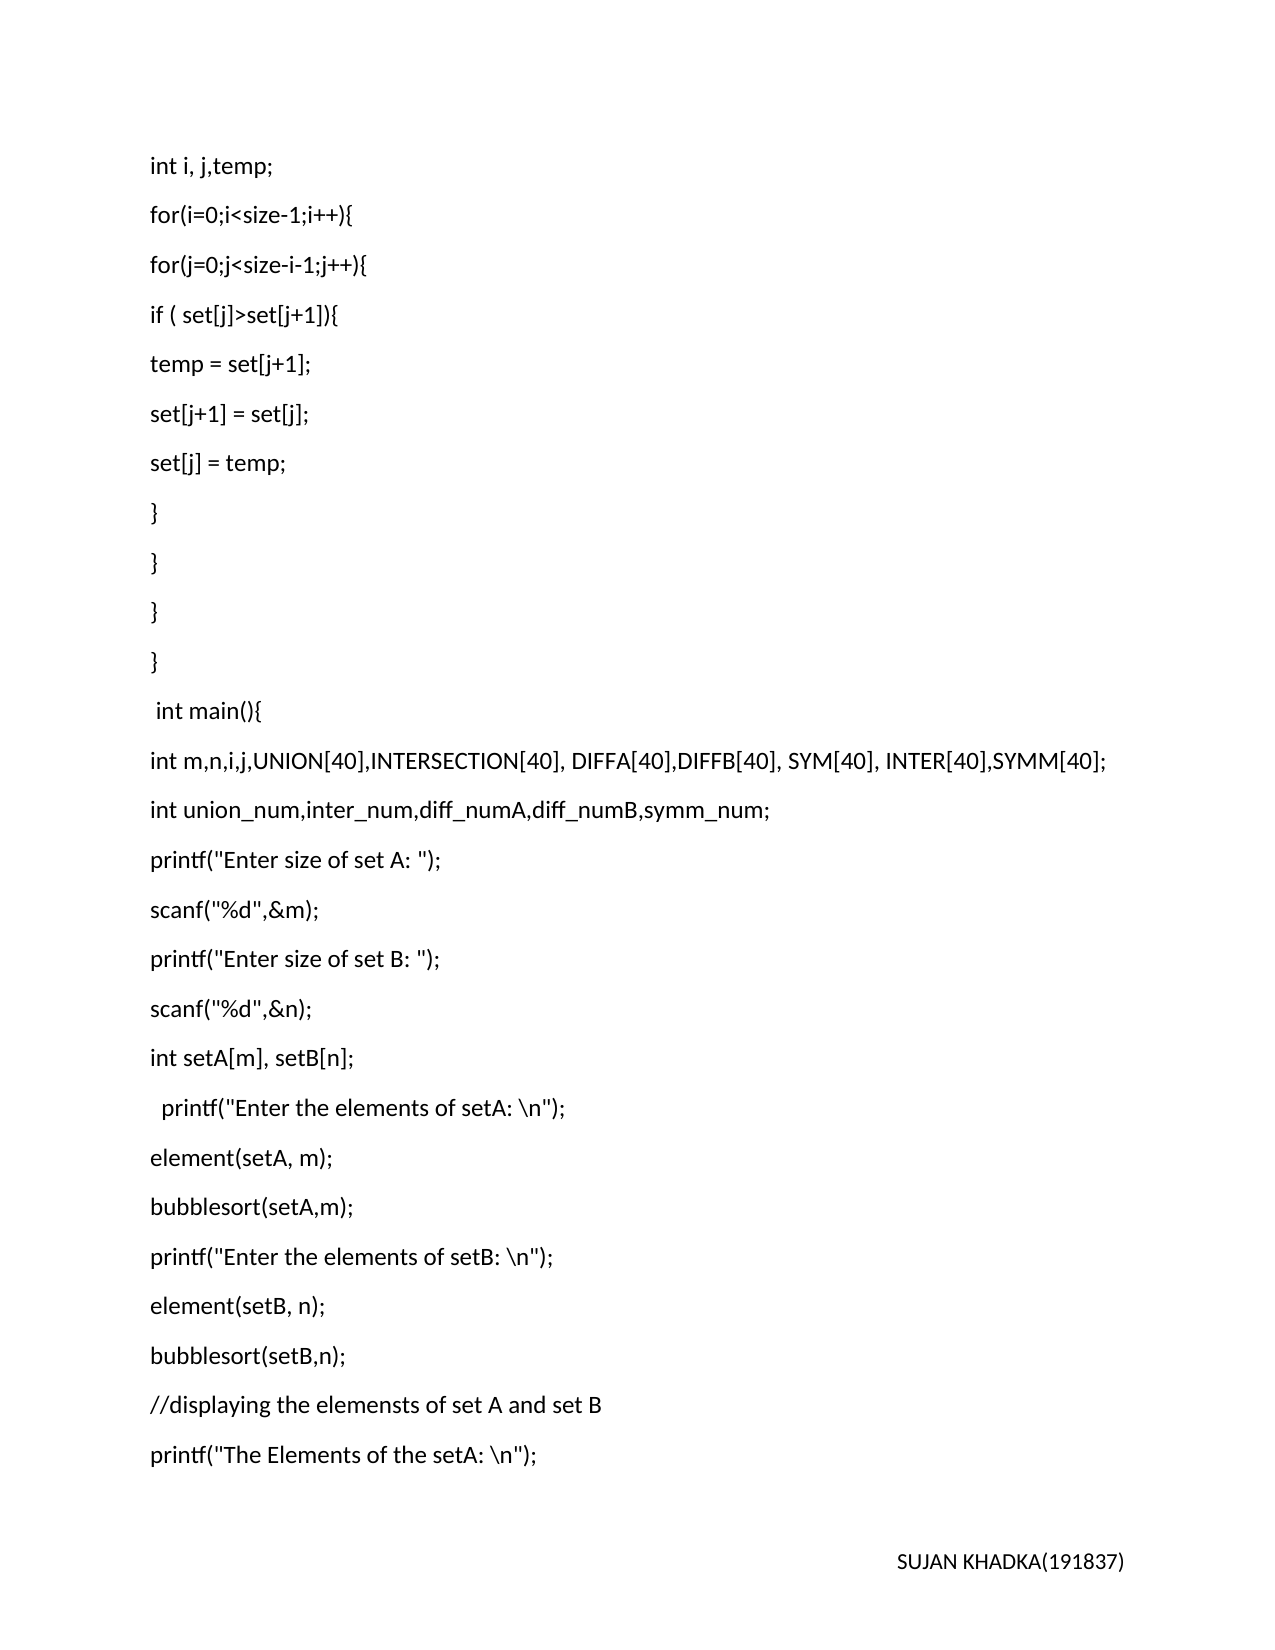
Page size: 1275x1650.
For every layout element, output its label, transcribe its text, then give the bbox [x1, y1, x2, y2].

text printf("The Elements of the setA: \n"); [150, 1439, 1125, 1470]
text if ( set[j]>set[j+1]){ [150, 299, 1125, 329]
text scanf("%d",&m); [150, 894, 1125, 924]
text for(i=0;i<size-1;i++){ [150, 199, 1125, 230]
text printf("Enter the elements of setA: \n"); [150, 1092, 1125, 1123]
text int setA[m], setB[n]; [150, 1042, 1125, 1073]
text } [150, 497, 1125, 528]
text } [150, 547, 1125, 577]
text for(j=0;j<size-i-1;j++){ [150, 249, 1125, 280]
text bubblesort(setA,m); [150, 1191, 1125, 1222]
text printf("Enter size of set B: "); [150, 943, 1125, 974]
text set[j+1] = set[j]; [150, 398, 1125, 428]
text int union_num,inter_num,diff_numA,diff_numB,symm_num; [150, 794, 1125, 825]
text //displaying the elemensts of set A and set B [150, 1389, 1125, 1420]
text scanf("%d",&n); [150, 993, 1125, 1023]
text printf("Enter the elements of setB: \n"); [150, 1241, 1125, 1271]
text element(setA, m); [150, 1142, 1125, 1172]
text int main(){ [150, 695, 1125, 726]
text int m,n,i,j,UNION[40],INTERSECTION[40], DIFFA[40],DIFFB[40], SYM[40], INTER[40],SYMM[40]; [150, 745, 1125, 776]
text set[j] = temp; [150, 447, 1125, 478]
text int i, j,temp; [150, 150, 1125, 181]
text } [150, 646, 1125, 676]
text element(setB, n); [150, 1290, 1125, 1321]
text printf("Enter size of set A: "); [150, 844, 1125, 875]
text } [150, 596, 1125, 627]
text temp = set[j+1]; [150, 348, 1125, 379]
text bubblesort(setB,n); [150, 1340, 1125, 1371]
